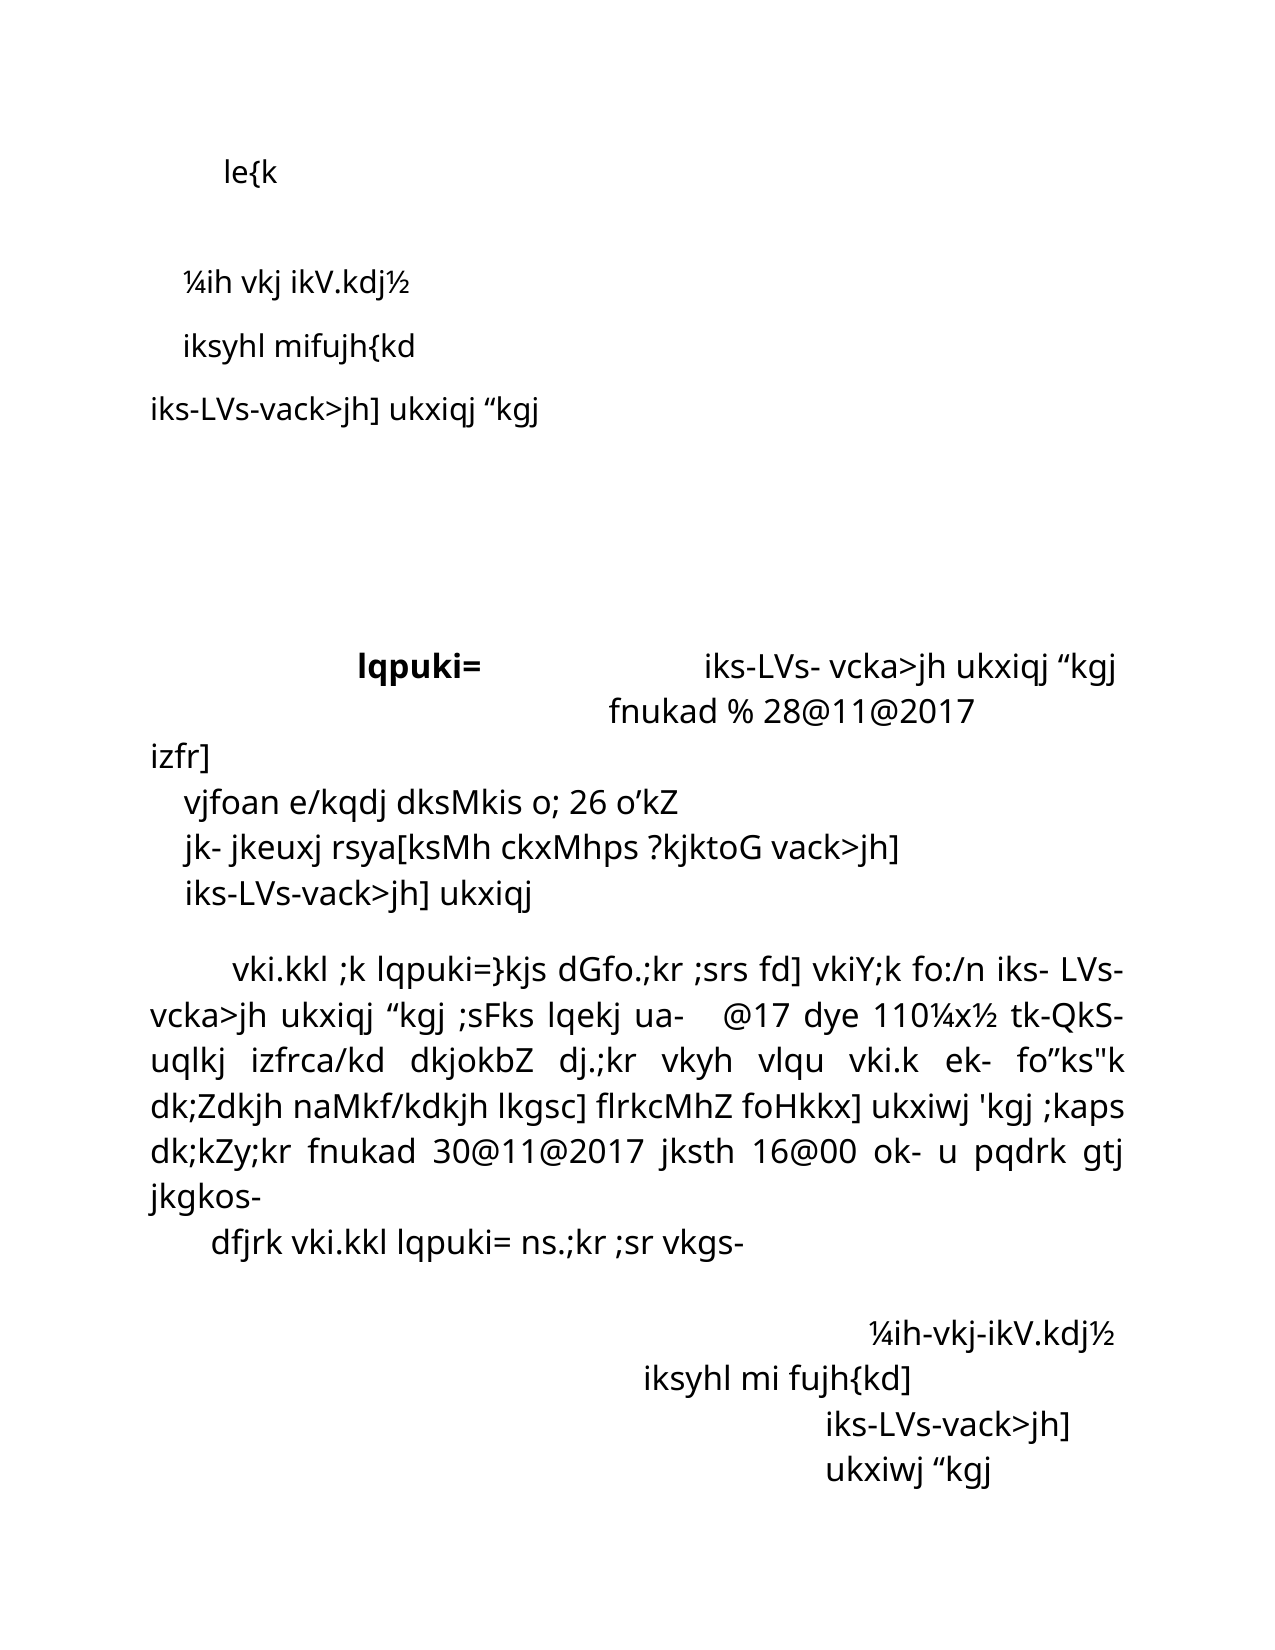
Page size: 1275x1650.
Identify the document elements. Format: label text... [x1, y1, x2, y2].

text iks-LVs-vack>jh] ukxiqj “kgj [150, 387, 1125, 430]
text vki.kkl ;k lqpuki=}kjs dGfo.;kr ;srs fd] vkiY;k fo:/n iks- LVs- vcka>jh ukxiqj “kgj ;sFks lqekj ua- @17 dye 110¼x½ tk-QkS- uqlkj izfrca/kd dkjokbZ dj.;kr vkyh vlqu vki.k ek- fo”ks"k dk;Zdkjh naMkf/kdkjh lkgsc] flrkcMhZ foHkkx] ukxiwj 'kgj ;kaps dk;kZy;kr fnukad 30@11@2017 jksth 16@00 ok- u pqdrk gtj jkgkos- [150, 946, 1125, 1219]
text iksyhl mi fujh{kd] [150, 1355, 1125, 1400]
text iks-LVs-vack>jh] ukxiqj [150, 869, 1125, 915]
text izfr] [150, 733, 1125, 779]
text ¼ih vkj ikV.kdj½ [150, 260, 1125, 302]
text fnukad % 28@11@2017 [150, 688, 1125, 733]
text dfjrk vki.kkl lqpuki= ns.;kr ;sr vkgs- [150, 1219, 1125, 1264]
text jk- jkeuxj rsya[ksMh ckxMhps ?kjktoG vack>jh] [150, 824, 1125, 869]
text iksyhl mifujh{kd [150, 323, 1125, 366]
text lqpuki= iks-LVs- vcka>jh ukxiqj “kgj [150, 642, 1125, 688]
text ¼ih-vkj-ikV.kdj½ [825, 1309, 1125, 1355]
text le{k [150, 150, 1125, 193]
text vjfoan e/kqdj dksMkis o; 26 o’kZ [150, 779, 1125, 824]
text iks-LVs-vack>jh] ukxiwj “kgj [825, 1400, 1125, 1491]
